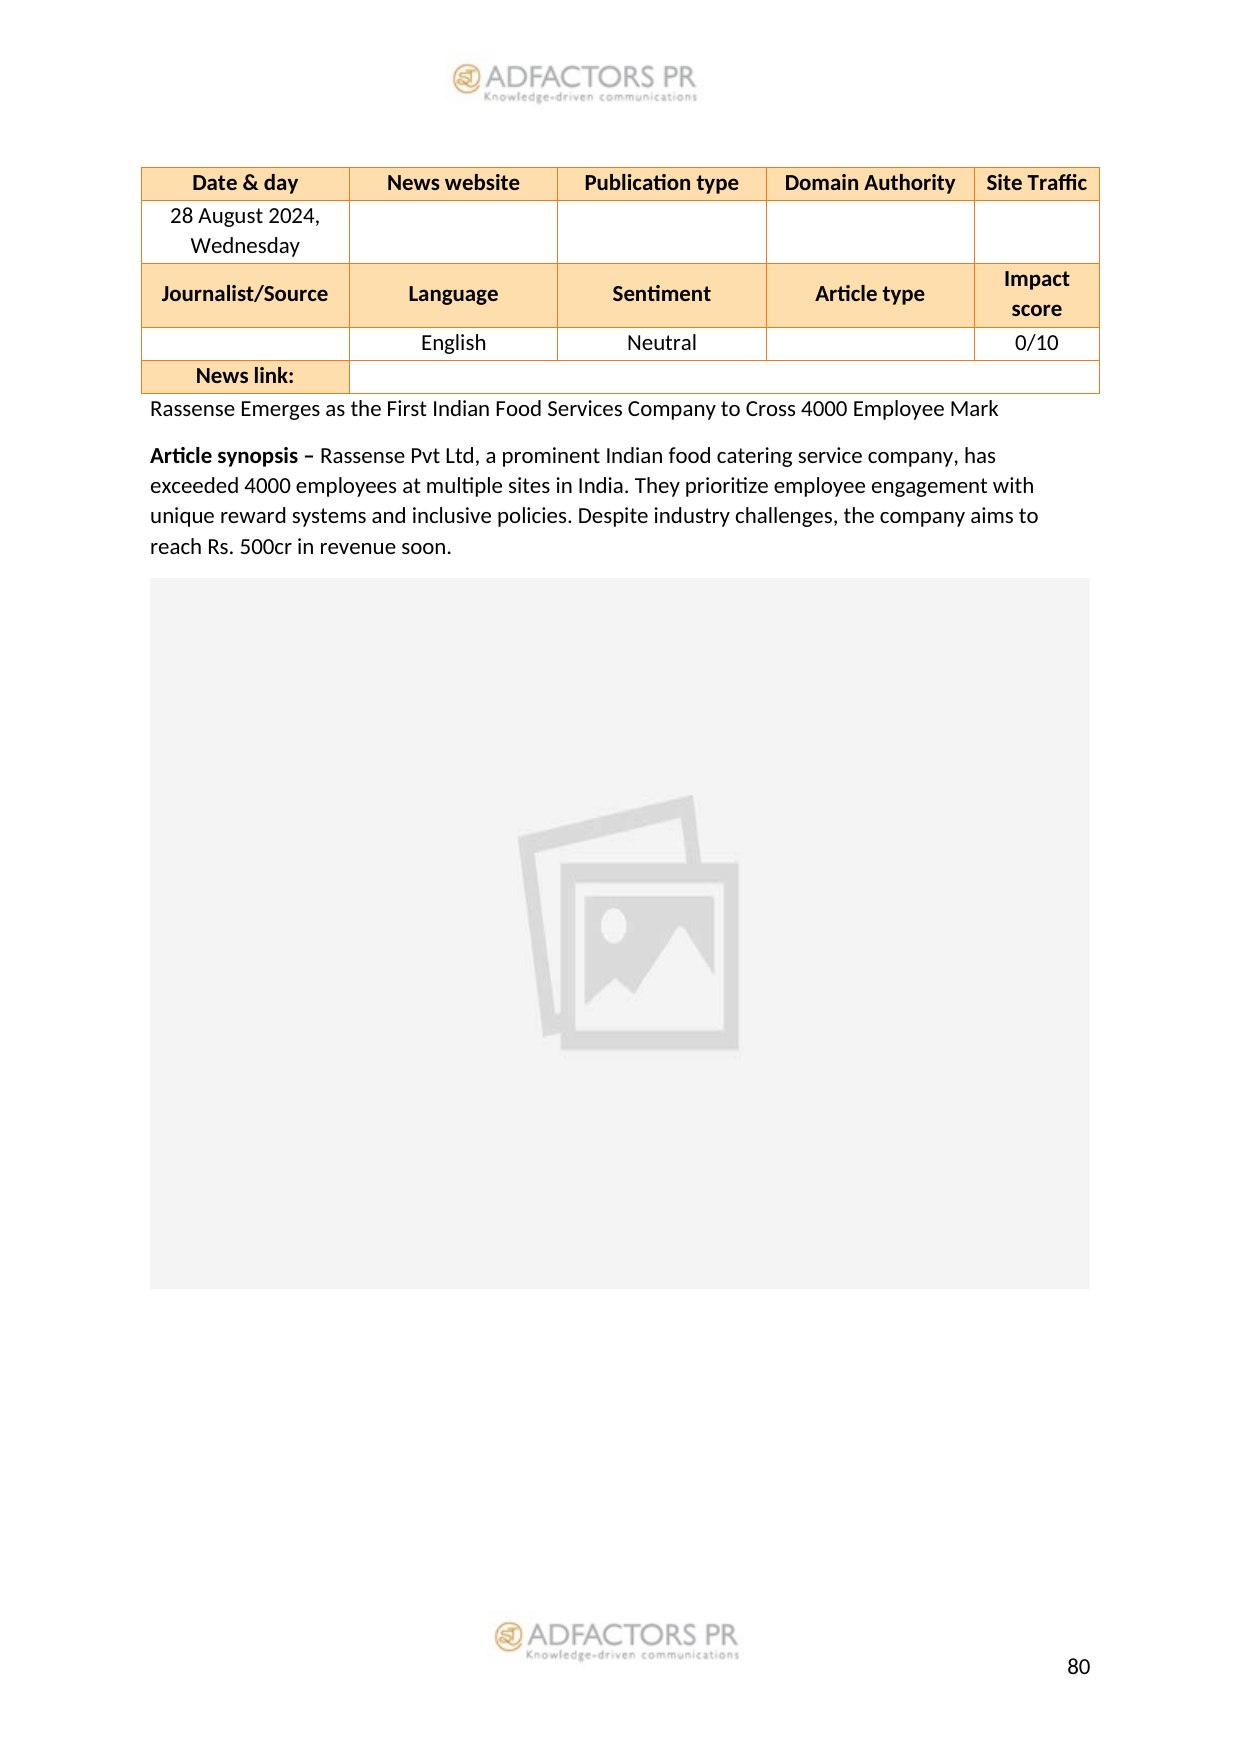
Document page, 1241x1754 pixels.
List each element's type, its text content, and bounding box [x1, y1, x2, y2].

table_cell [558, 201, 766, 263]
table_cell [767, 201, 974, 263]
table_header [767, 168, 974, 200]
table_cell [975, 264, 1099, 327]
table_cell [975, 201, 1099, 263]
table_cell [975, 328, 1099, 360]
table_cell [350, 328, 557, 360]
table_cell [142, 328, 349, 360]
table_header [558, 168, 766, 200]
text Rassense Emerges as the First Indian Food Services Company to Cross 4000 Employee Mark [150, 394, 1090, 422]
picture [444, 52, 703, 111]
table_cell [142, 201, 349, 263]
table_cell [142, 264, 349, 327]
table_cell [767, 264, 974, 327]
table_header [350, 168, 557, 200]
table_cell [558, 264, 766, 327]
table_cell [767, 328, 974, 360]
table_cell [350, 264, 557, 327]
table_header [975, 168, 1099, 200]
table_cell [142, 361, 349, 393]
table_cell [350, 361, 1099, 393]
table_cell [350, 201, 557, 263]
picture [486, 1610, 745, 1669]
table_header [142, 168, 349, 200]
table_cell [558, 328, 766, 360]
text Article synopsis – Rassense Pvt Ltd, a prominent Indian food catering service company, has exceeded 4000 employees at multiple sites in India. They prioritize employee engagement with unique reward systems and inclusive policies. Despite industry challenges, the company aims to reach Rs. 500cr in revenue soon. [150, 441, 1090, 560]
